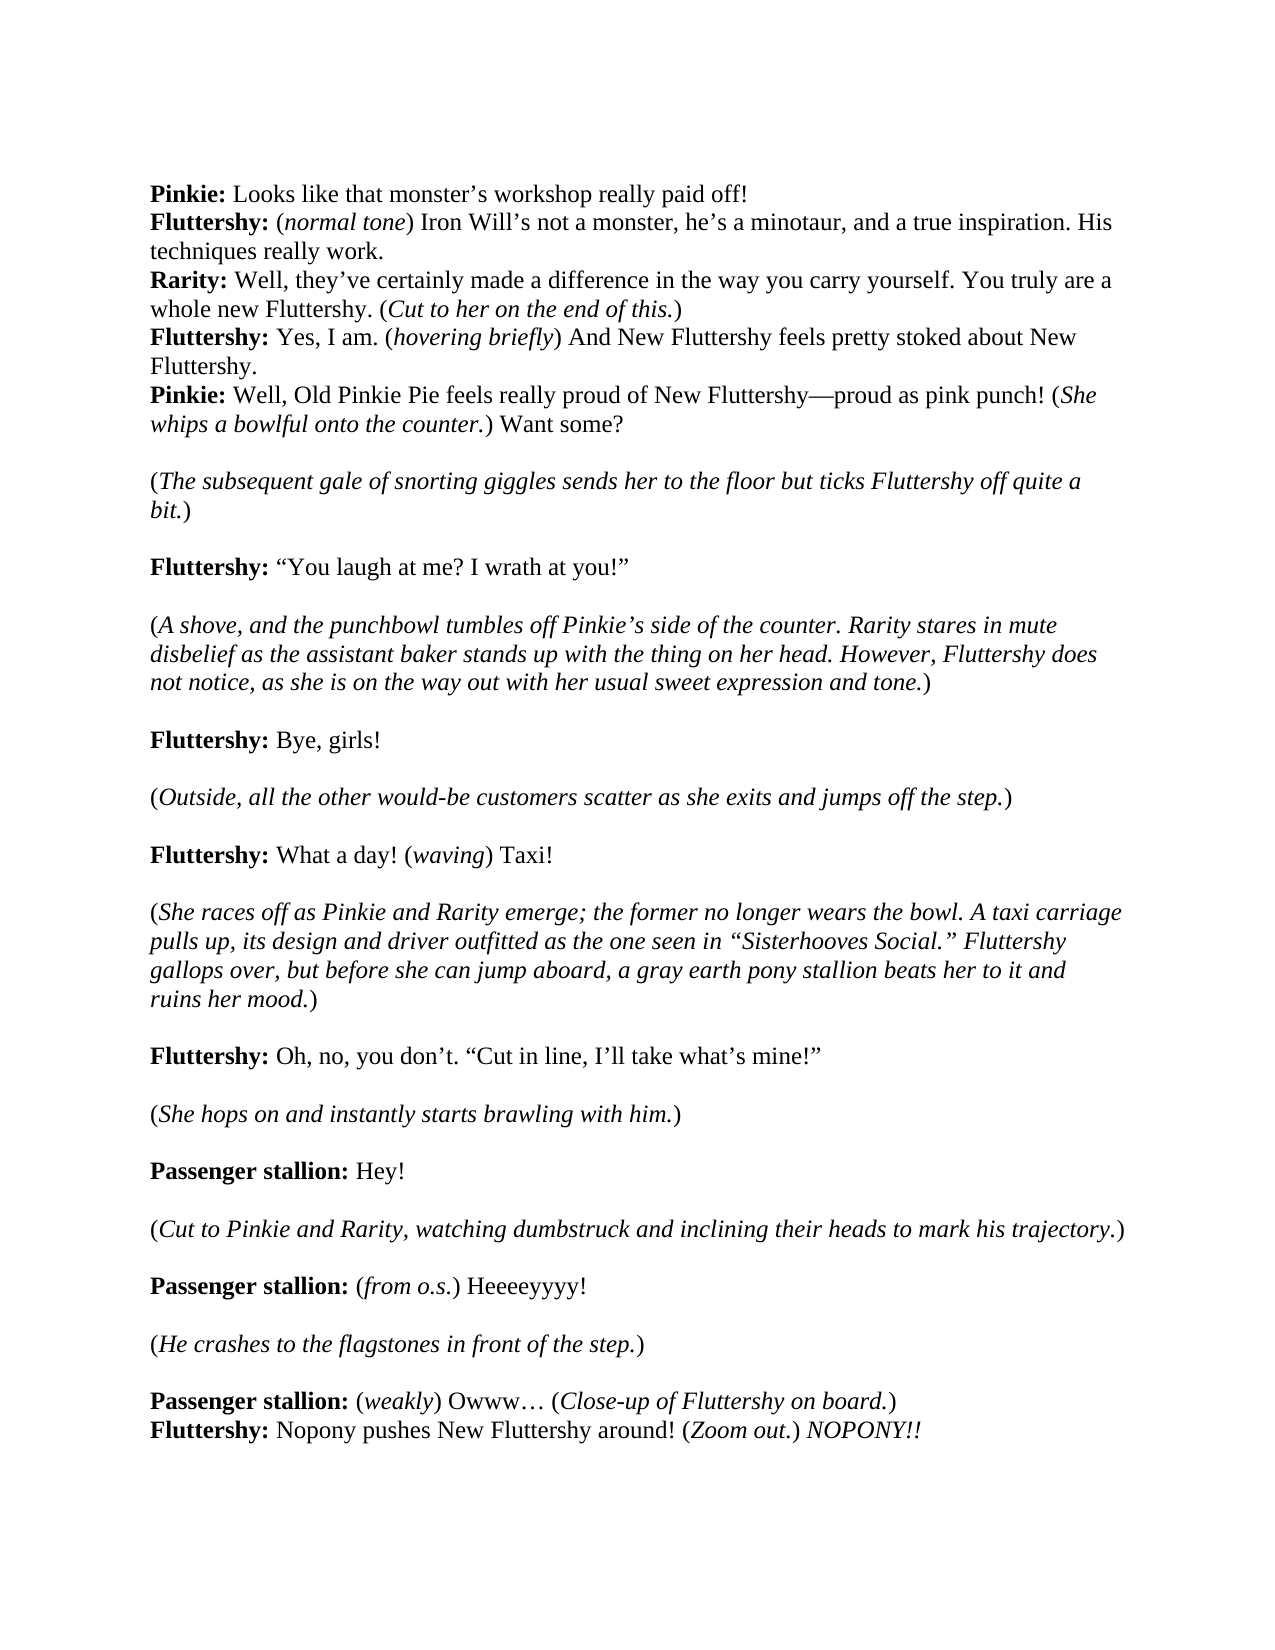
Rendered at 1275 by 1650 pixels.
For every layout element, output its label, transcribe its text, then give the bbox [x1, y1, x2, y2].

text Fluttershy: Oh, no, you don’t. “Cut in line, I’ll take what’s mine!” [150, 1041, 1125, 1070]
text Fluttershy: Nopony pushes New Fluttershy around! (Zoom out.) NOPONY!! [150, 1415, 1125, 1444]
text Fluttershy: (normal tone) Iron Will’s not a monster, he’s a minotaur, and a true inspiration. His techniques really work. [150, 207, 1125, 265]
text (A shove, and the punchbowl tumbles off Pinkie’s side of the counter. Rarity stares in mute disbelief as the assistant baker stands up with the thing on her head. However, Fluttershy does not notice, as she is on the way out with her usual sweet expression and tone.) [150, 610, 1125, 696]
text Passenger stallion: Hey! [150, 1156, 1125, 1185]
text Passenger stallion: (weakly) Owww… (Close-up of Fluttershy on board.) [150, 1386, 1125, 1415]
text (She races off as Pinkie and Rarity emerge; the former no longer wears the bowl. A taxi carriage pulls up, its design and driver outfitted as the one seen in “Sisterhooves Social.” Fluttershy gallops over, but before she can jump aboard, a gray earth pony stallion beats her to it and ruins her mood.) [150, 897, 1125, 1012]
text (She hops on and instantly starts brawling with him.) [150, 1099, 1125, 1127]
text (Outside, all the other would-be customers scatter as she exits and jumps off the step.) [150, 782, 1125, 811]
text Passenger stallion: (from o.s.) Heeeeyyyy! [150, 1271, 1125, 1300]
text (He crashes to the flagstones in front of the step.) [150, 1329, 1125, 1357]
text Fluttershy: Yes, I am. (hovering briefly) And New Fluttershy feels pretty stoked about New Fluttershy. [150, 322, 1125, 380]
text Pinkie: Looks like that monster’s workshop really paid off! [150, 179, 1125, 207]
text Fluttershy: What a day! (waving) Taxi! [150, 840, 1125, 869]
text Pinkie: Well, Old Pinkie Pie feels really proud of New Fluttershy—proud as pink punch! (She whips a bowlful onto the counter.) Want some? [150, 380, 1125, 437]
text Fluttershy: Bye, girls! [150, 725, 1125, 754]
text (Cut to Pinkie and Rarity, watching dumbstruck and inclining their heads to mark his trajectory.) [150, 1214, 1125, 1242]
text Rarity: Well, they’ve certainly made a difference in the way you carry yourself. You truly are a whole new Fluttershy. (Cut to her on the end of this.) [150, 265, 1125, 322]
text Fluttershy: “You laugh at me? I wrath at you!” [150, 552, 1125, 581]
text (The subsequent gale of snorting giggles sends her to the floor but ticks Fluttershy off quite a bit.) [150, 466, 1125, 524]
